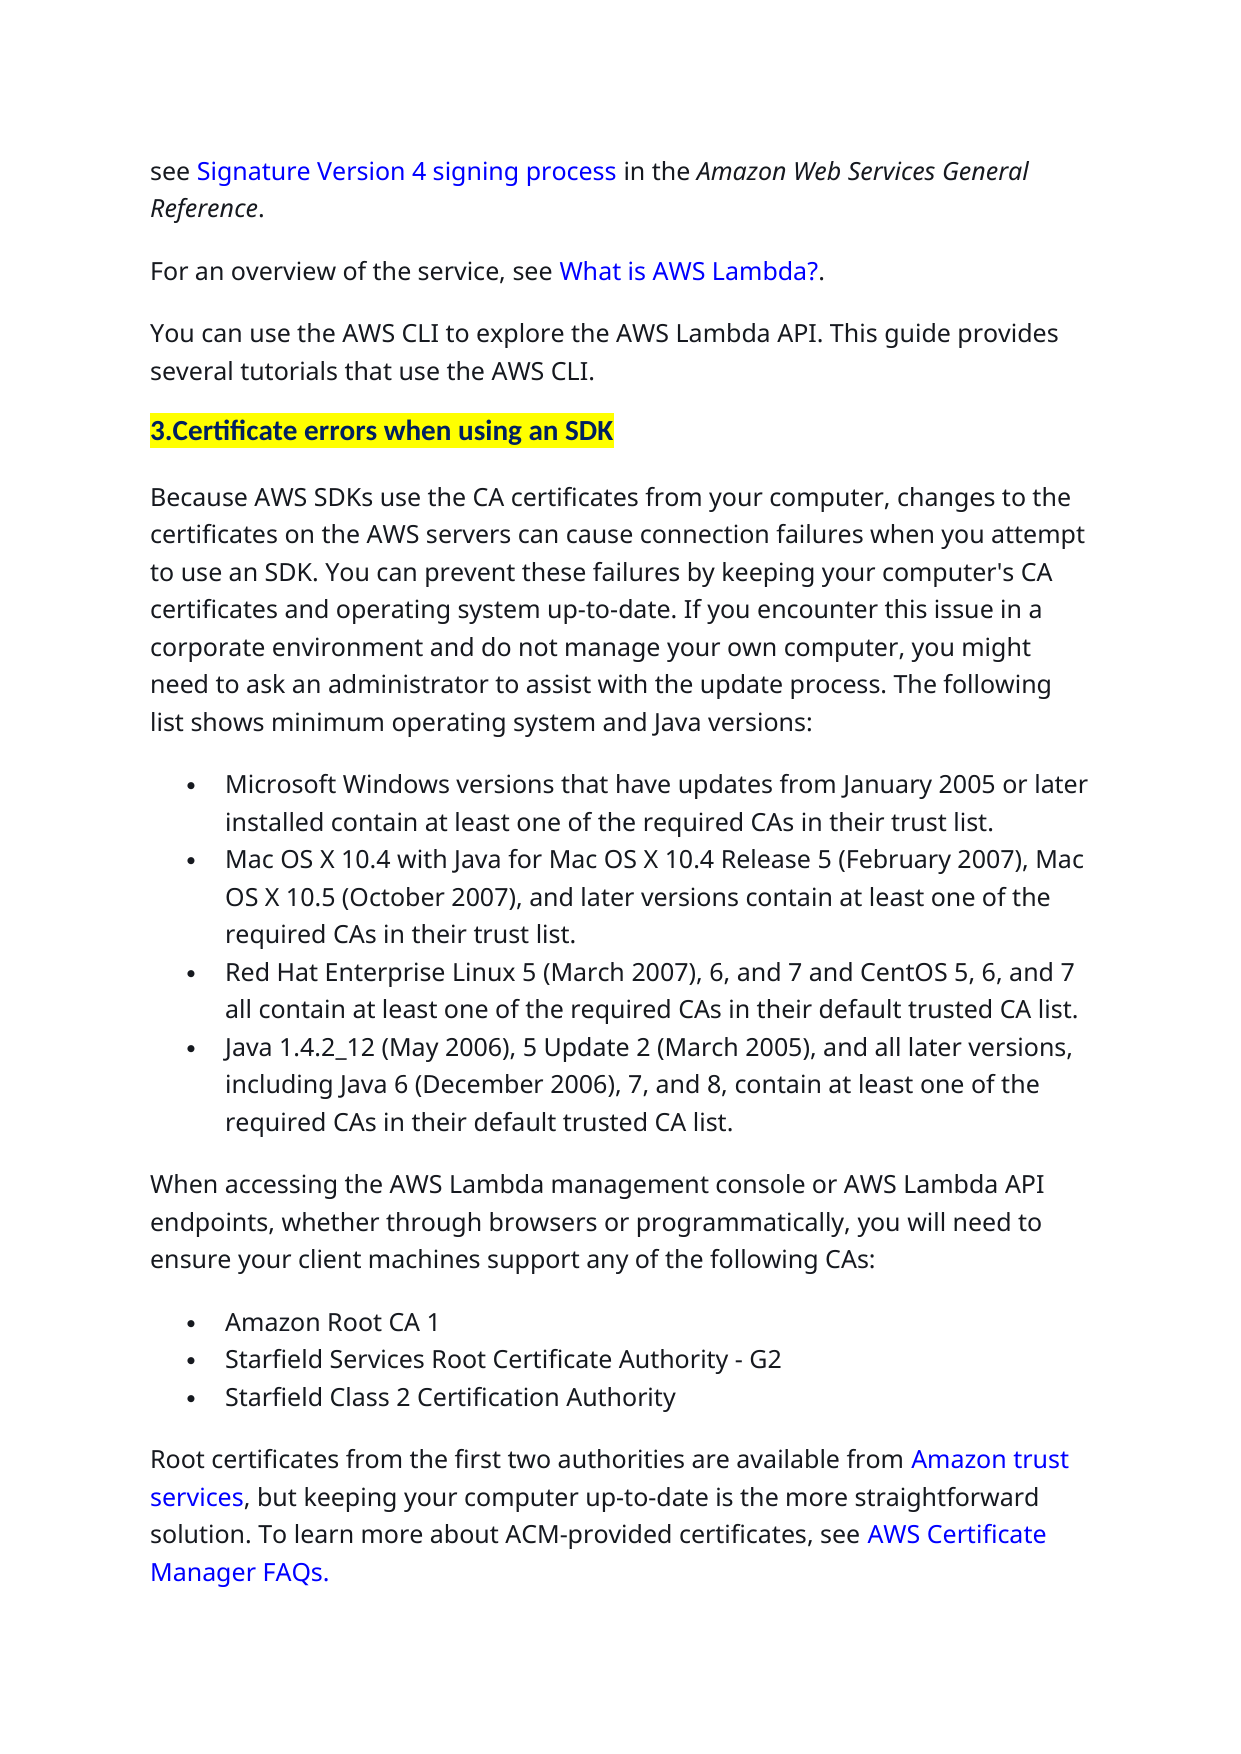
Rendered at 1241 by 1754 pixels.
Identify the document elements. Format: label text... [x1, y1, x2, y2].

text 3.Certificate errors when using an SDK [150, 412, 1090, 448]
list Red Hat Enterprise Linux 5 (March 2007), 6, and 7 and CentOS 5, 6, and 7 all contain at least one of the required CAs in their default trusted CA list. [187, 951, 1090, 1026]
text Because AWS SDKs use the CA certificates from your computer, changes to the certificates on the AWS servers can cause connection failures when you attempt to use an SDK. You can prevent these failures by keeping your computer's CA certificates and operating system up-to-date. If you encounter this issue in a corporate environment and do not manage your own computer, you might need to ask an administrator to assist with the update process. The following list shows minimum operating system and Java versions: [150, 476, 1090, 738]
list Java 1.4.2_12 (May 2006), 5 Update 2 (March 2005), and all later versions, including Java 6 (December 2006), 7, and 8, contain at least one of the required CAs in their default trusted CA list. [187, 1026, 1090, 1138]
text When accessing the AWS Lambda management console or AWS Lambda API endpoints, whether through browsers or programmatically, you will need to ensure your client machines support any of the following CAs: [150, 1163, 1090, 1276]
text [150, 150, 1090, 225]
list Mac OS X 10.4 with Java for Mac OS X 10.4 Release 5 (February 2007), Mac OS X 10.5 (October 2007), and later versions contain at least one of the required CAs in their trust list. [187, 838, 1090, 951]
list Microsoft Windows versions that have updates from January 2005 or later installed contain at least one of the required CAs in their trust list. [187, 763, 1090, 838]
text Root certificates from the first two authorities are available from Amazon trust services, but keeping your computer up-to-date is the more straightforward solution. To learn more about ACM-provided certificates, see AWS Certificate Manager FAQs. [150, 1438, 1090, 1588]
list Starfield Services Root Certificate Authority - G2 [187, 1338, 1090, 1376]
list Amazon Root CA 1 [187, 1301, 1090, 1338]
list Starfield Class 2 Certification Authority [187, 1376, 1090, 1413]
text You can use the AWS CLI to explore the AWS Lambda API. This guide provides several tutorials that use the AWS CLI. [150, 312, 1090, 387]
text For an overview of the service, see What is AWS Lambda?. [150, 250, 1090, 287]
